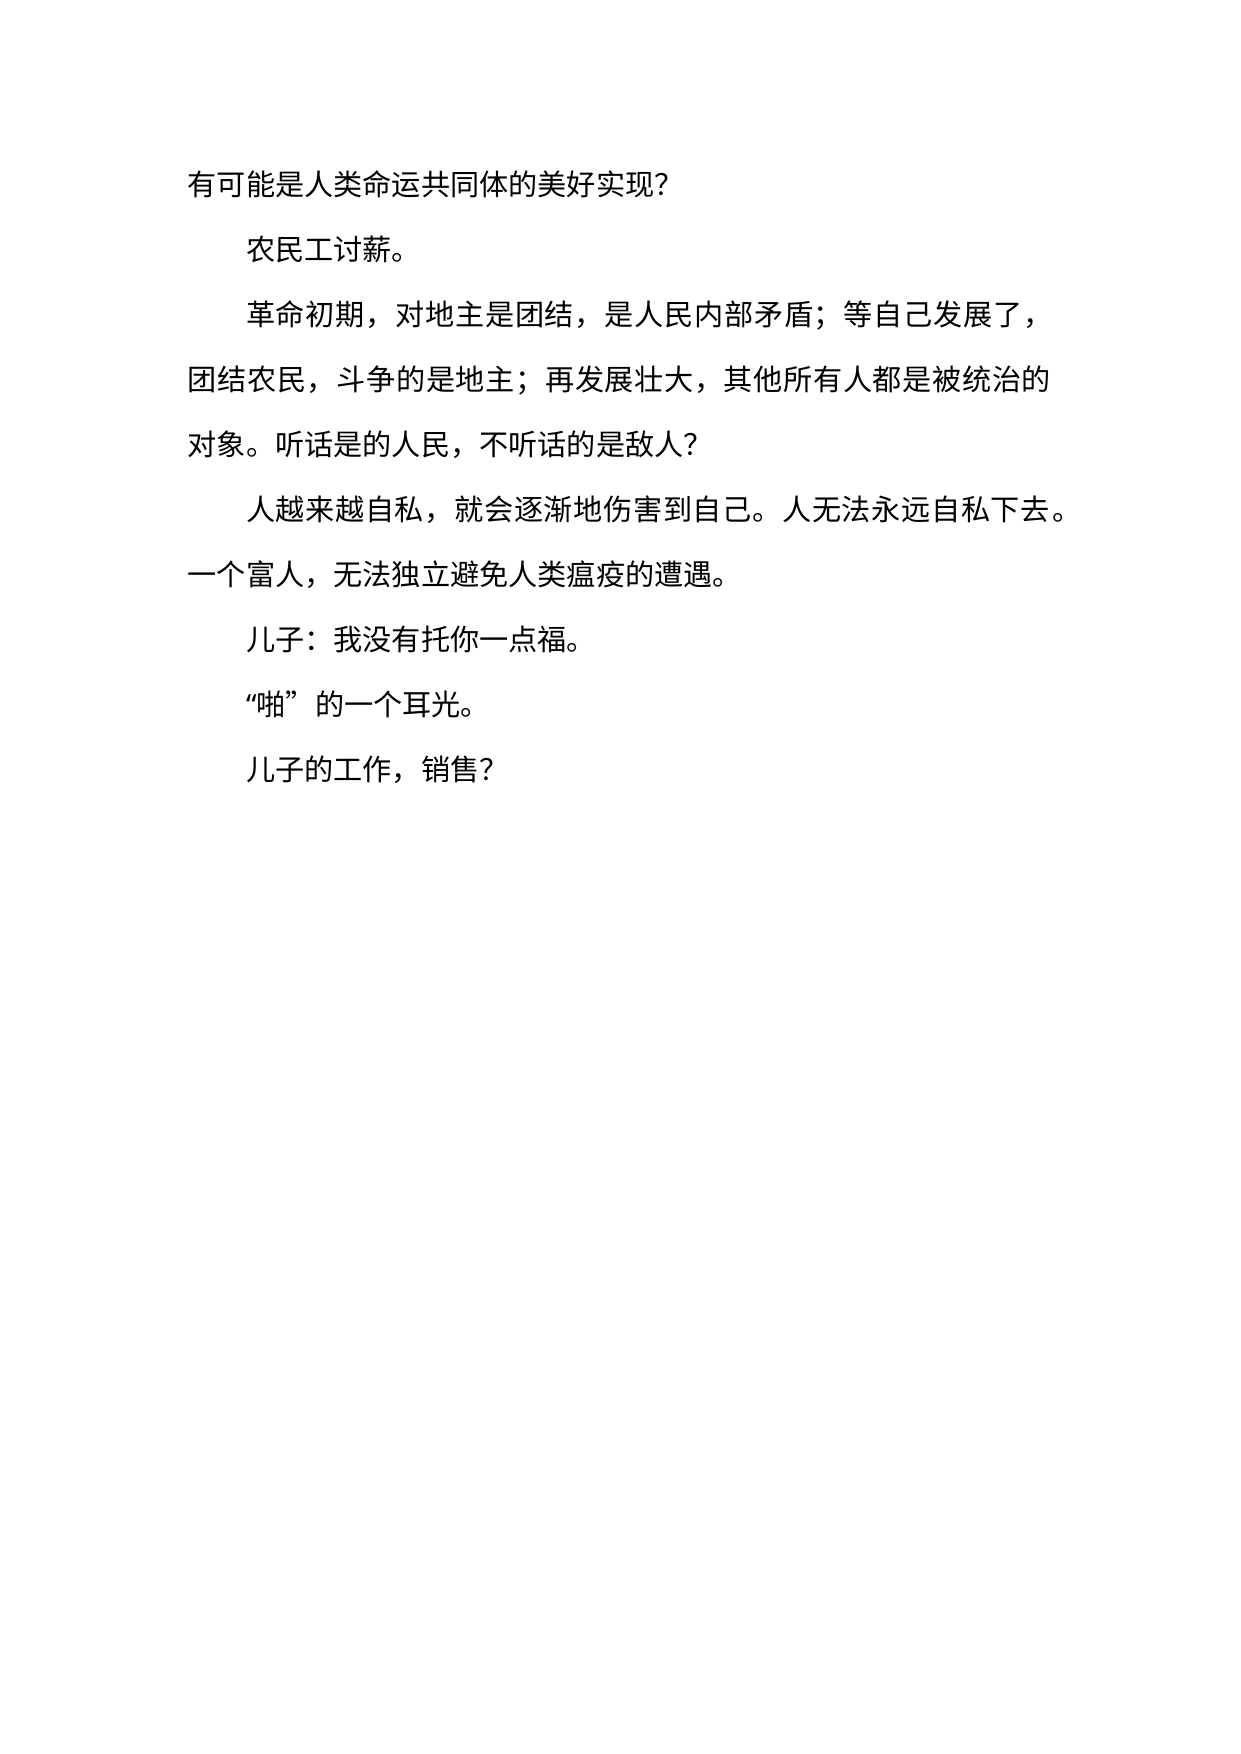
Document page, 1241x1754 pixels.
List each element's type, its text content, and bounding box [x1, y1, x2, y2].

text “啪”的一个耳光。 [187, 670, 1053, 735]
text 儿子：我没有托你一点福。 [187, 605, 1053, 670]
text 革命初期，对地主是团结，是人民内部矛盾；等自己发展了，团结农民，斗争的是地主；再发展壮大，其他所有人都是被统治的对象。听话是的人民，不听话的是敌人？ [187, 280, 1053, 475]
text 农民工讨薪。 [187, 215, 1053, 280]
text 儿子的工作，销售？ [187, 735, 1053, 800]
text 人越来越自私，就会逐渐地伤害到自己。人无法永远自私下去。一个富人，无法独立避免人类瘟疫的遭遇。 [187, 475, 1053, 605]
text 也许会有人想，我要死了，那我去杀几个贪官，反正我要走了，能带走几个是几个。这是为了人类更美好，是杀贪济贫、劫官济民的狭义行为，也许是人类命运共同体的体现？这么说，恐怖活动也有可能是人类命运共同体的美好实现？ [187, 150, 1053, 215]
